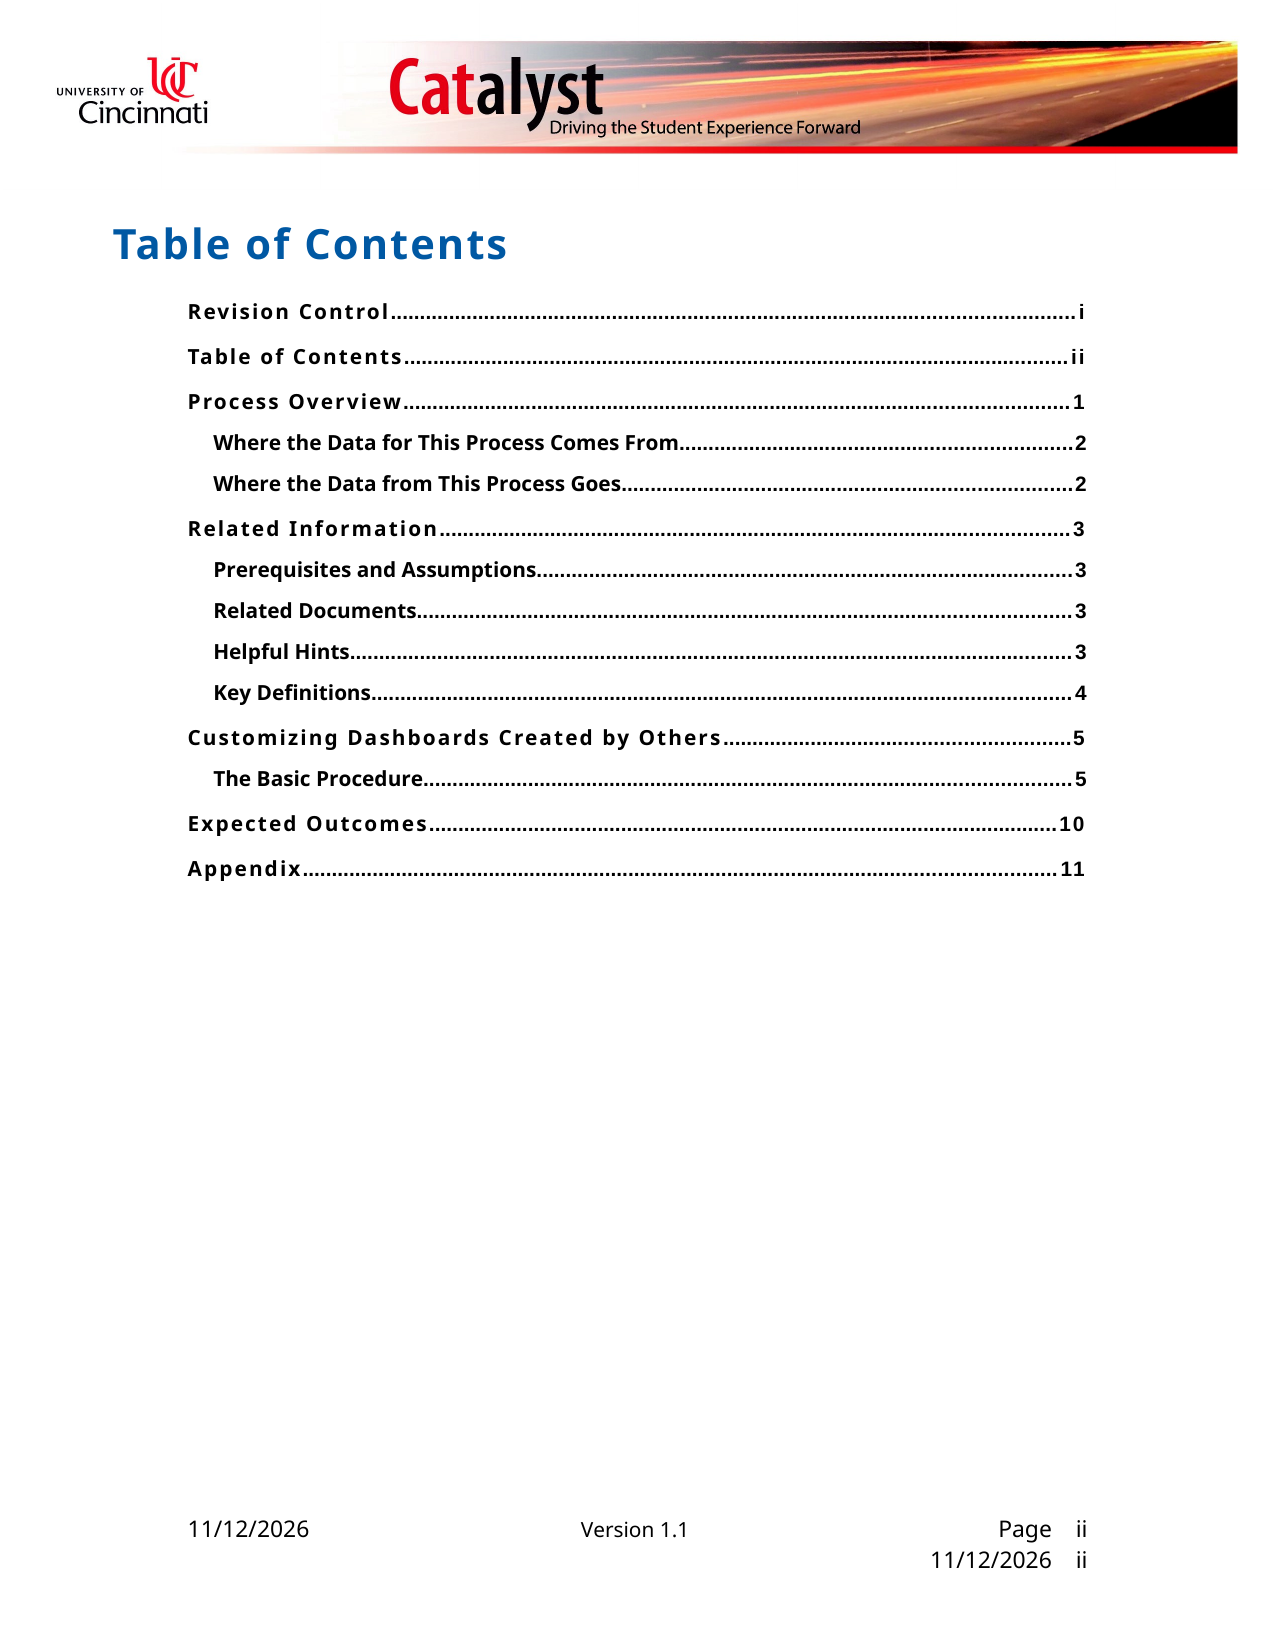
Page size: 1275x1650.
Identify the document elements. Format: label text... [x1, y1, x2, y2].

text Process Overview 1 [187, 387, 1087, 415]
text Helpful Hints 3 [213, 637, 1087, 665]
text Where the Data from This Process Goes 2 [213, 469, 1087, 497]
text Appendix 11 [187, 854, 1087, 882]
text Table of Contents ii [187, 342, 1087, 370]
text Revision Control i [187, 297, 1087, 325]
text Where the Data for This Process Comes From 2 [213, 428, 1087, 456]
text Prerequisites and Assumptions 3 [213, 555, 1087, 583]
text Related Information 3 [187, 514, 1087, 542]
text The Basic Procedure 5 [213, 764, 1087, 792]
picture [3, 3, 1274, 190]
text Key Definitions 4 [213, 678, 1087, 706]
text Customizing Dashboards Created by Others 5 [187, 723, 1087, 751]
text Table of Contents [112, 175, 1087, 272]
text Related Documents 3 [213, 596, 1087, 624]
text Expected Outcomes 10 [187, 809, 1087, 837]
